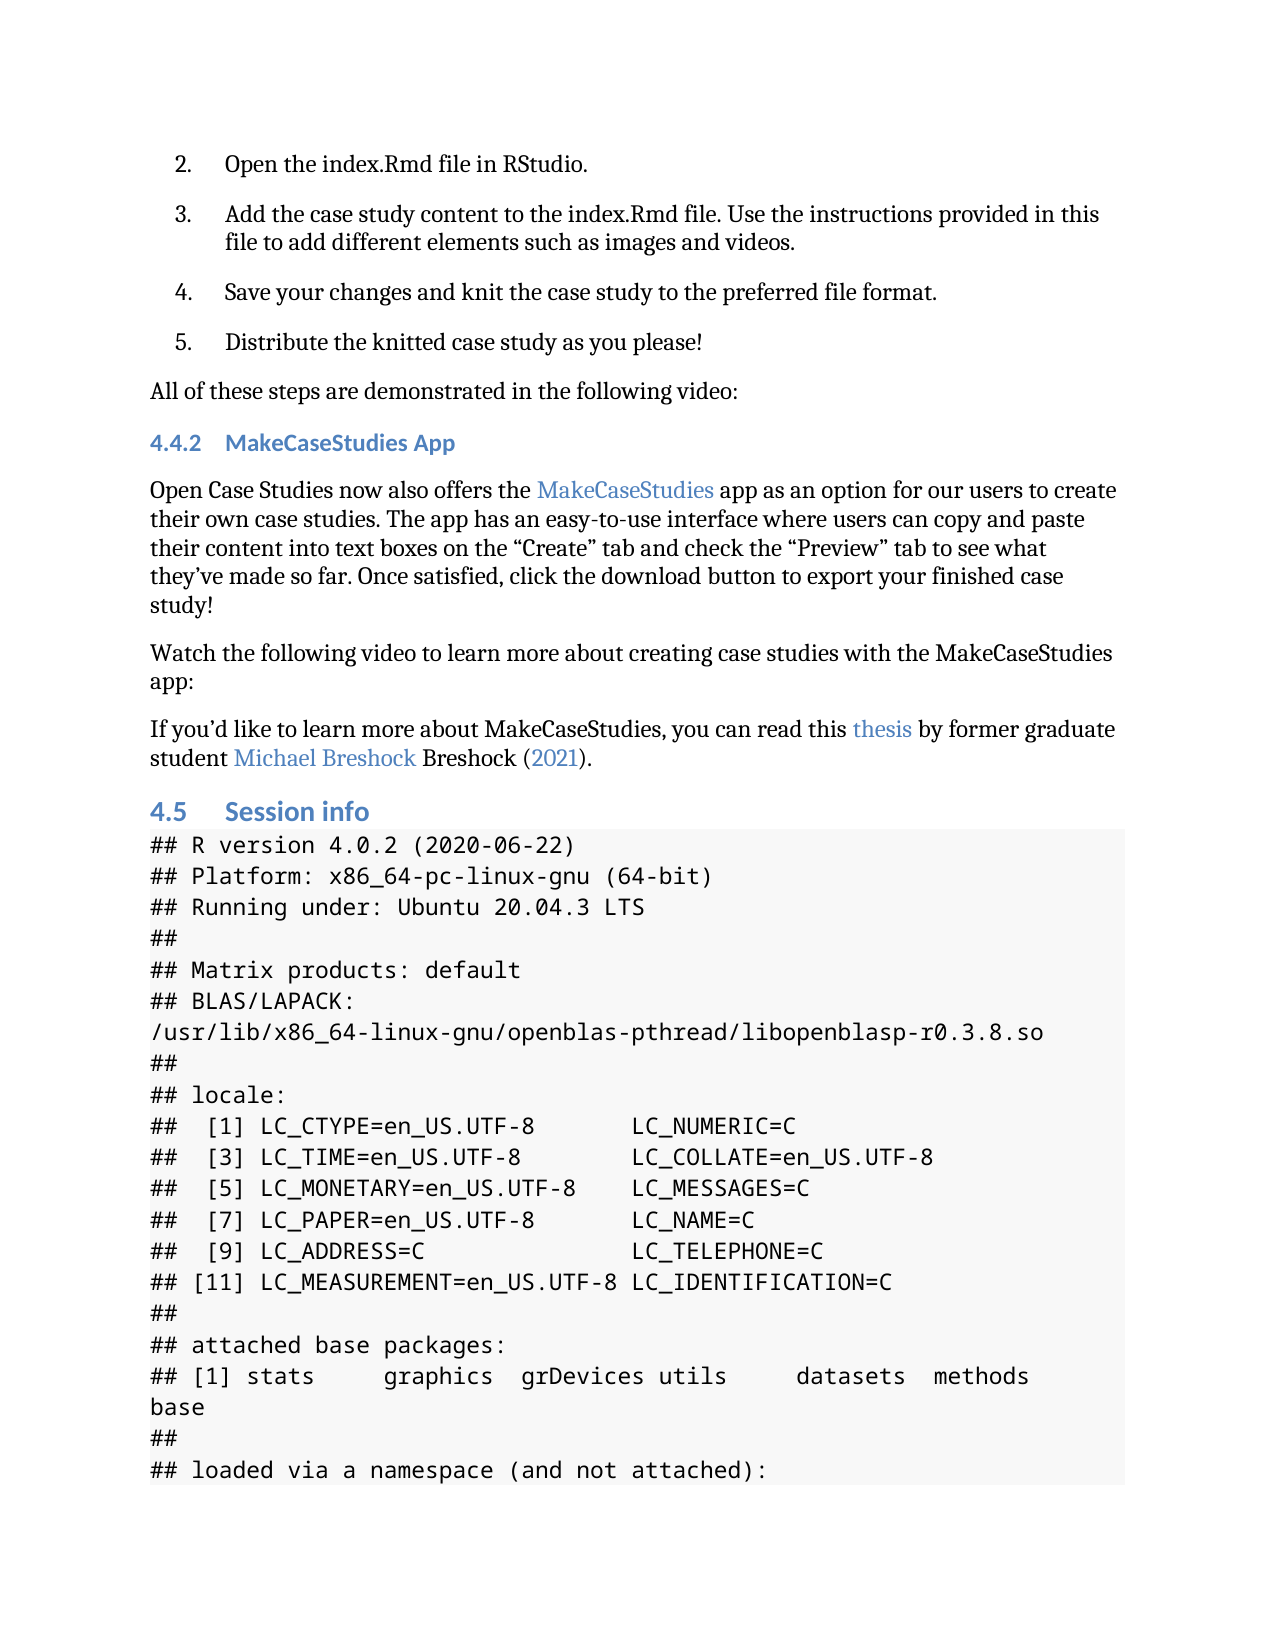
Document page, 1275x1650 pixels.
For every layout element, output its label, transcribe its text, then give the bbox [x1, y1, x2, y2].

subtitle 4.5 Session info [150, 793, 1125, 829]
list Open the index.Rmd file in RStudio. [175, 150, 1125, 179]
text All of these steps are demonstrated in the following video: [150, 377, 1125, 406]
text Open Case Studies now also offers the MakeCaseStudies app as an option for our users to create their own case studies. The app has an easy-to-use interface where users can copy and paste their content into text boxes on the “Create” tab and check the “Preview” tab to see what they’ve made so far. Once satisfied, click the download button to export your finished case study! [150, 476, 1125, 620]
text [150, 829, 1125, 1485]
text If you’d like to learn more about MakeCaseStudies, you can read this thesis by former graduate student Michael Breshock Breshock (2021). [150, 715, 1125, 772]
subtitle 4.4.2 MakeCaseStudies App [150, 427, 1125, 457]
list Distribute the knitted case study as you please! [175, 327, 1125, 356]
list Save your changes and knit the case study to the preferred file format. [175, 278, 1125, 307]
text Watch the following video to learn more about creating case studies with the MakeCaseStudies app: [150, 638, 1125, 696]
list Add the case study content to the index.Rmd file. Use the instructions provided in this file to add different elements such as images and videos. [175, 199, 1125, 257]
